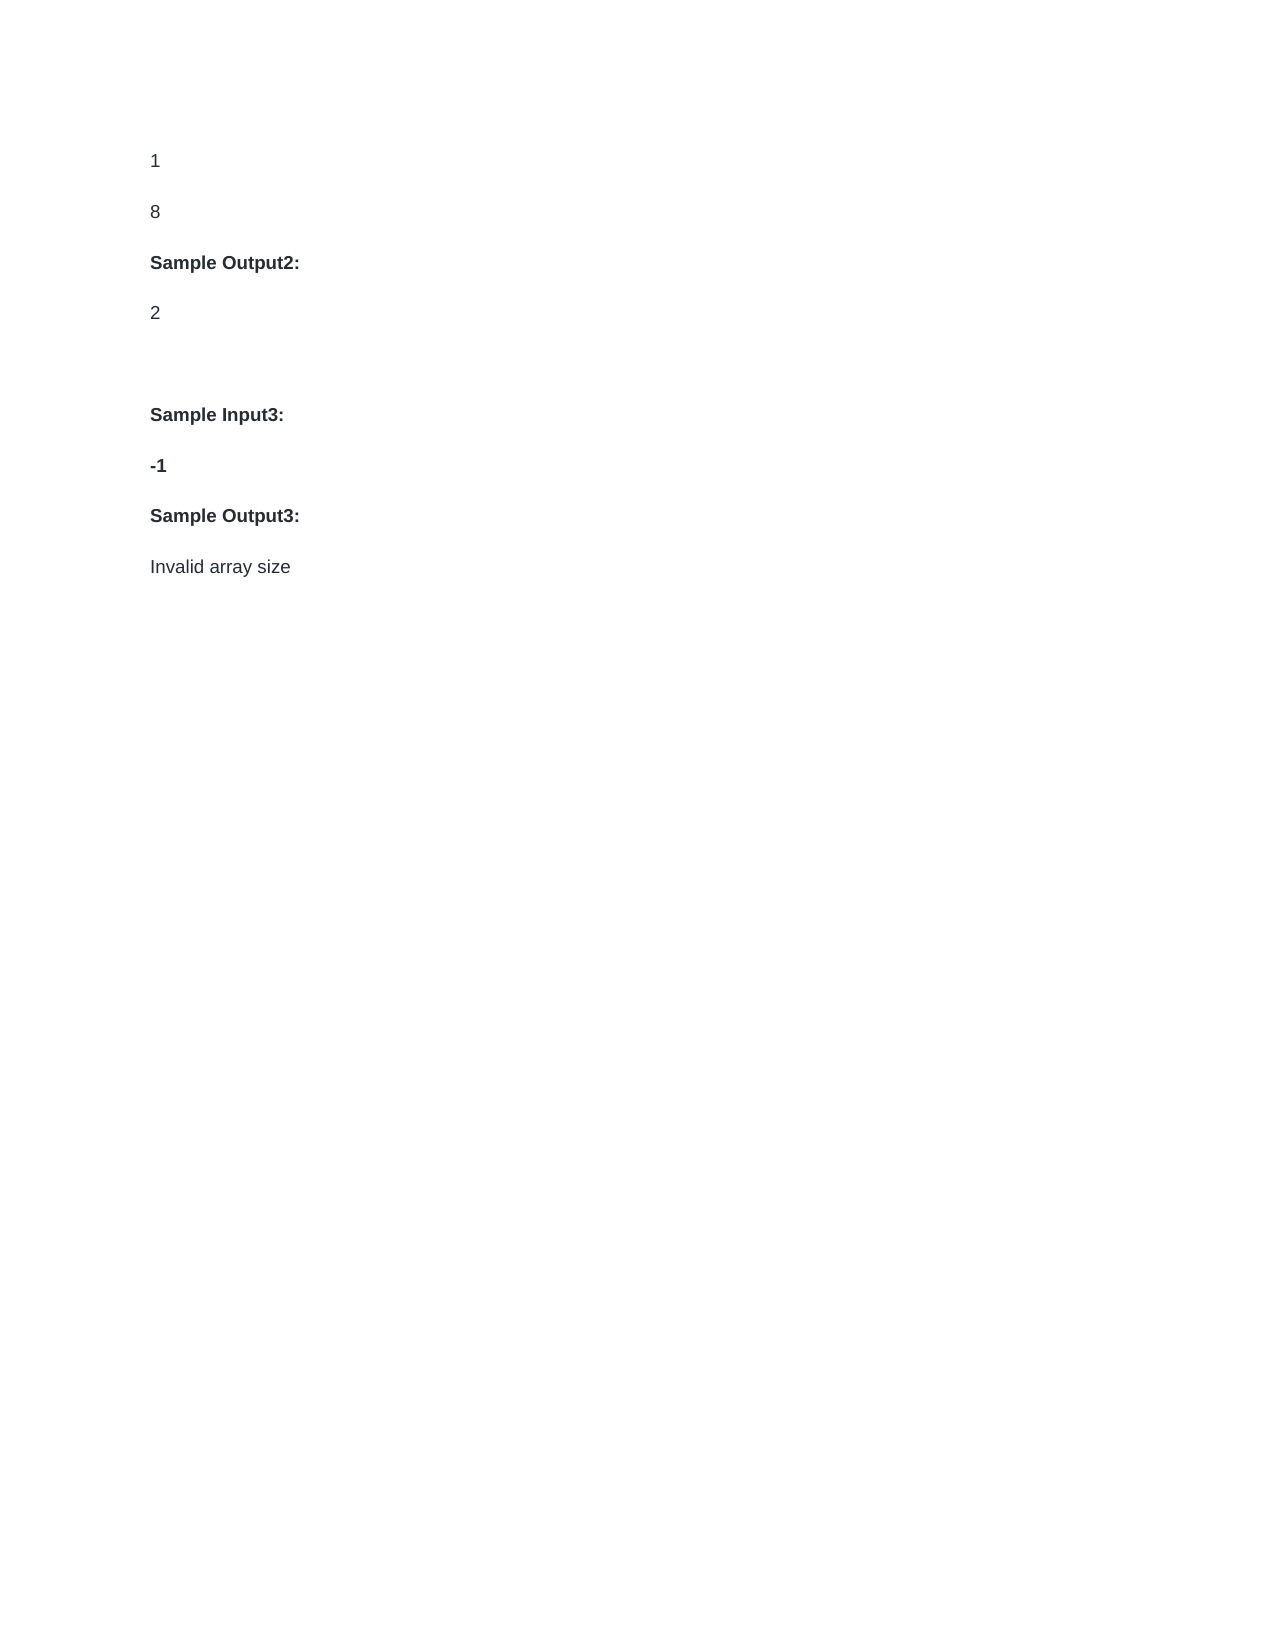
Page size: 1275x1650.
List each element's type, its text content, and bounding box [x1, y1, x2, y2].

text Sample Output3: [150, 505, 1125, 527]
text Invalid array size [150, 556, 1125, 577]
text 8 [150, 201, 1125, 222]
text 2 [150, 302, 1125, 324]
text 1 [150, 150, 1125, 172]
text Sample Output2: [150, 251, 1125, 273]
text Sample Input3: [150, 404, 1125, 425]
text -1 [150, 454, 1125, 476]
